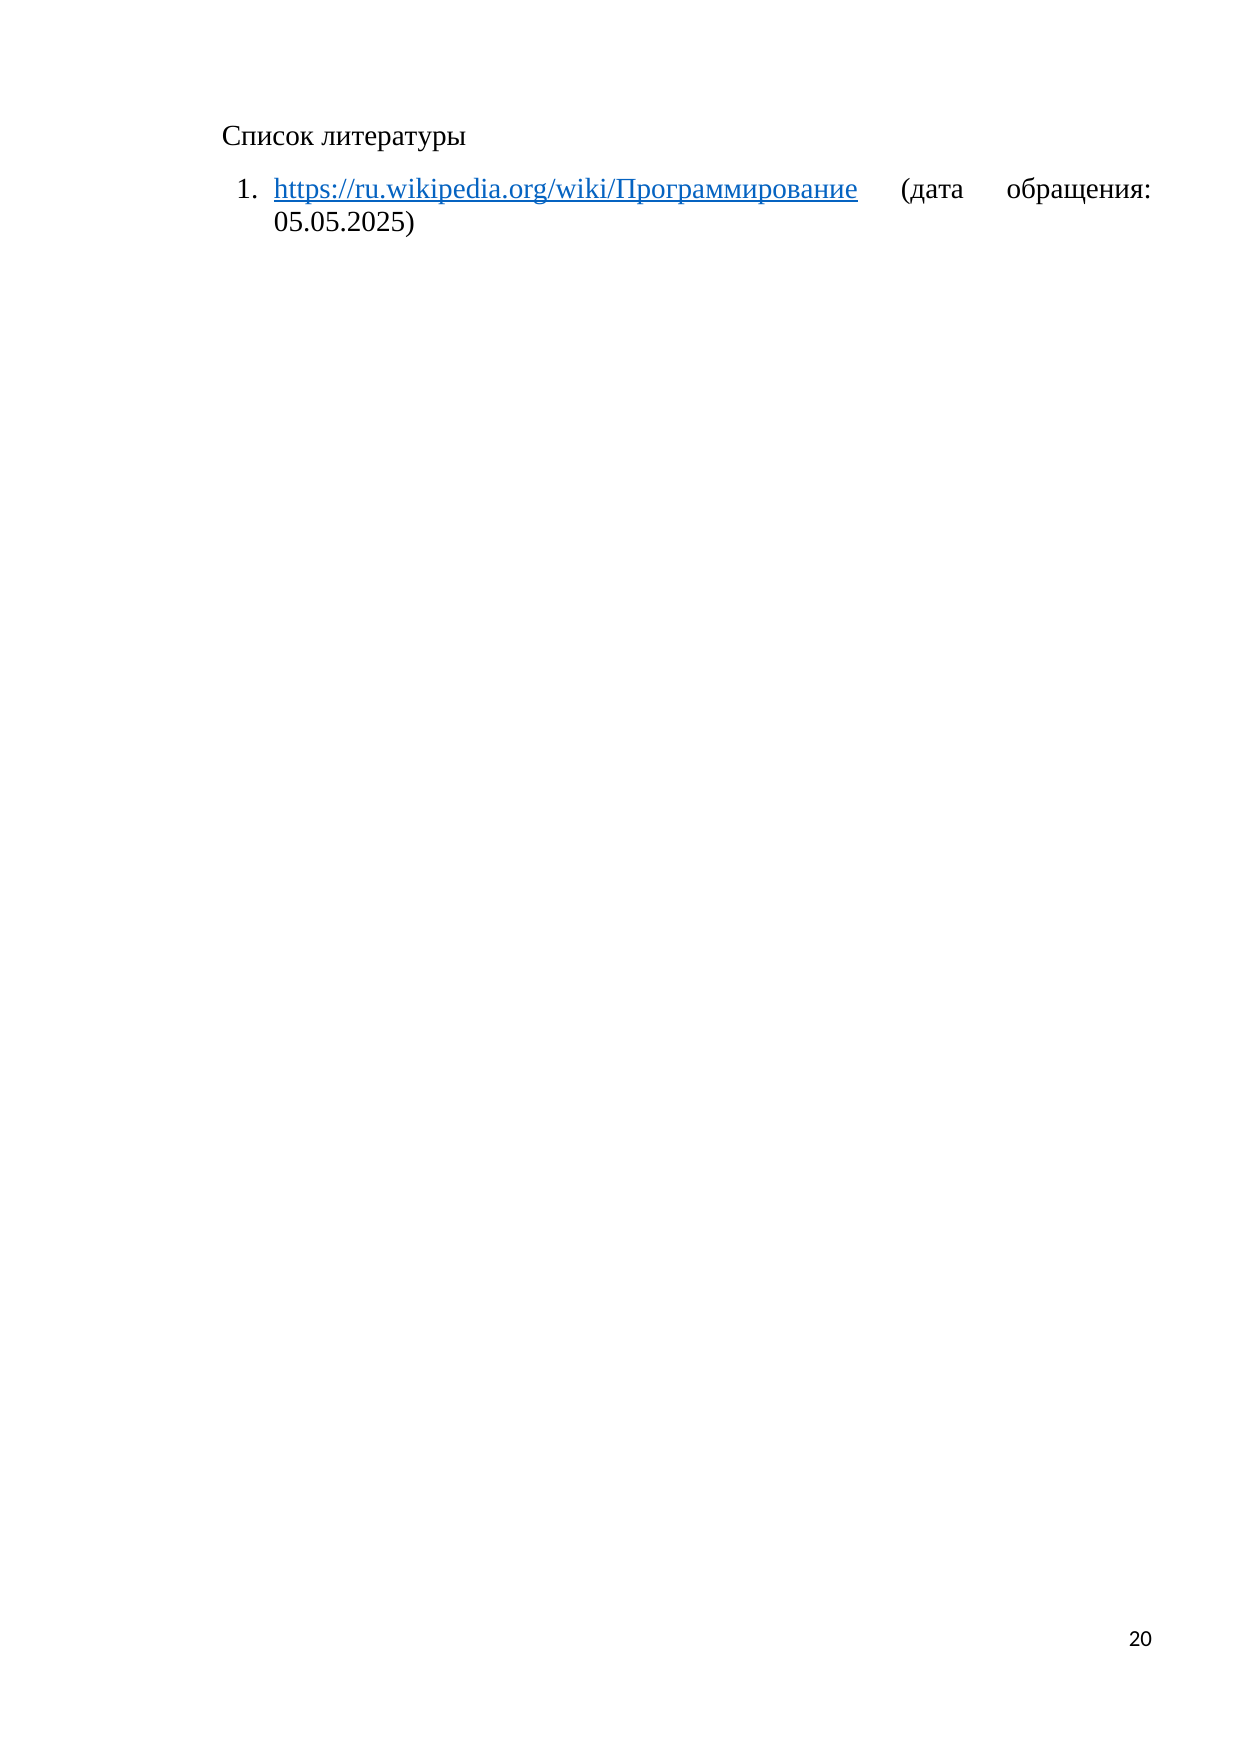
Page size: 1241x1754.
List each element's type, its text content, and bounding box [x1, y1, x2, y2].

list https://ru.wikipedia.org/wiki/Программирование (дата обращения: 05.05.2025) [236, 171, 1152, 238]
text Список литературы [177, 118, 1152, 152]
